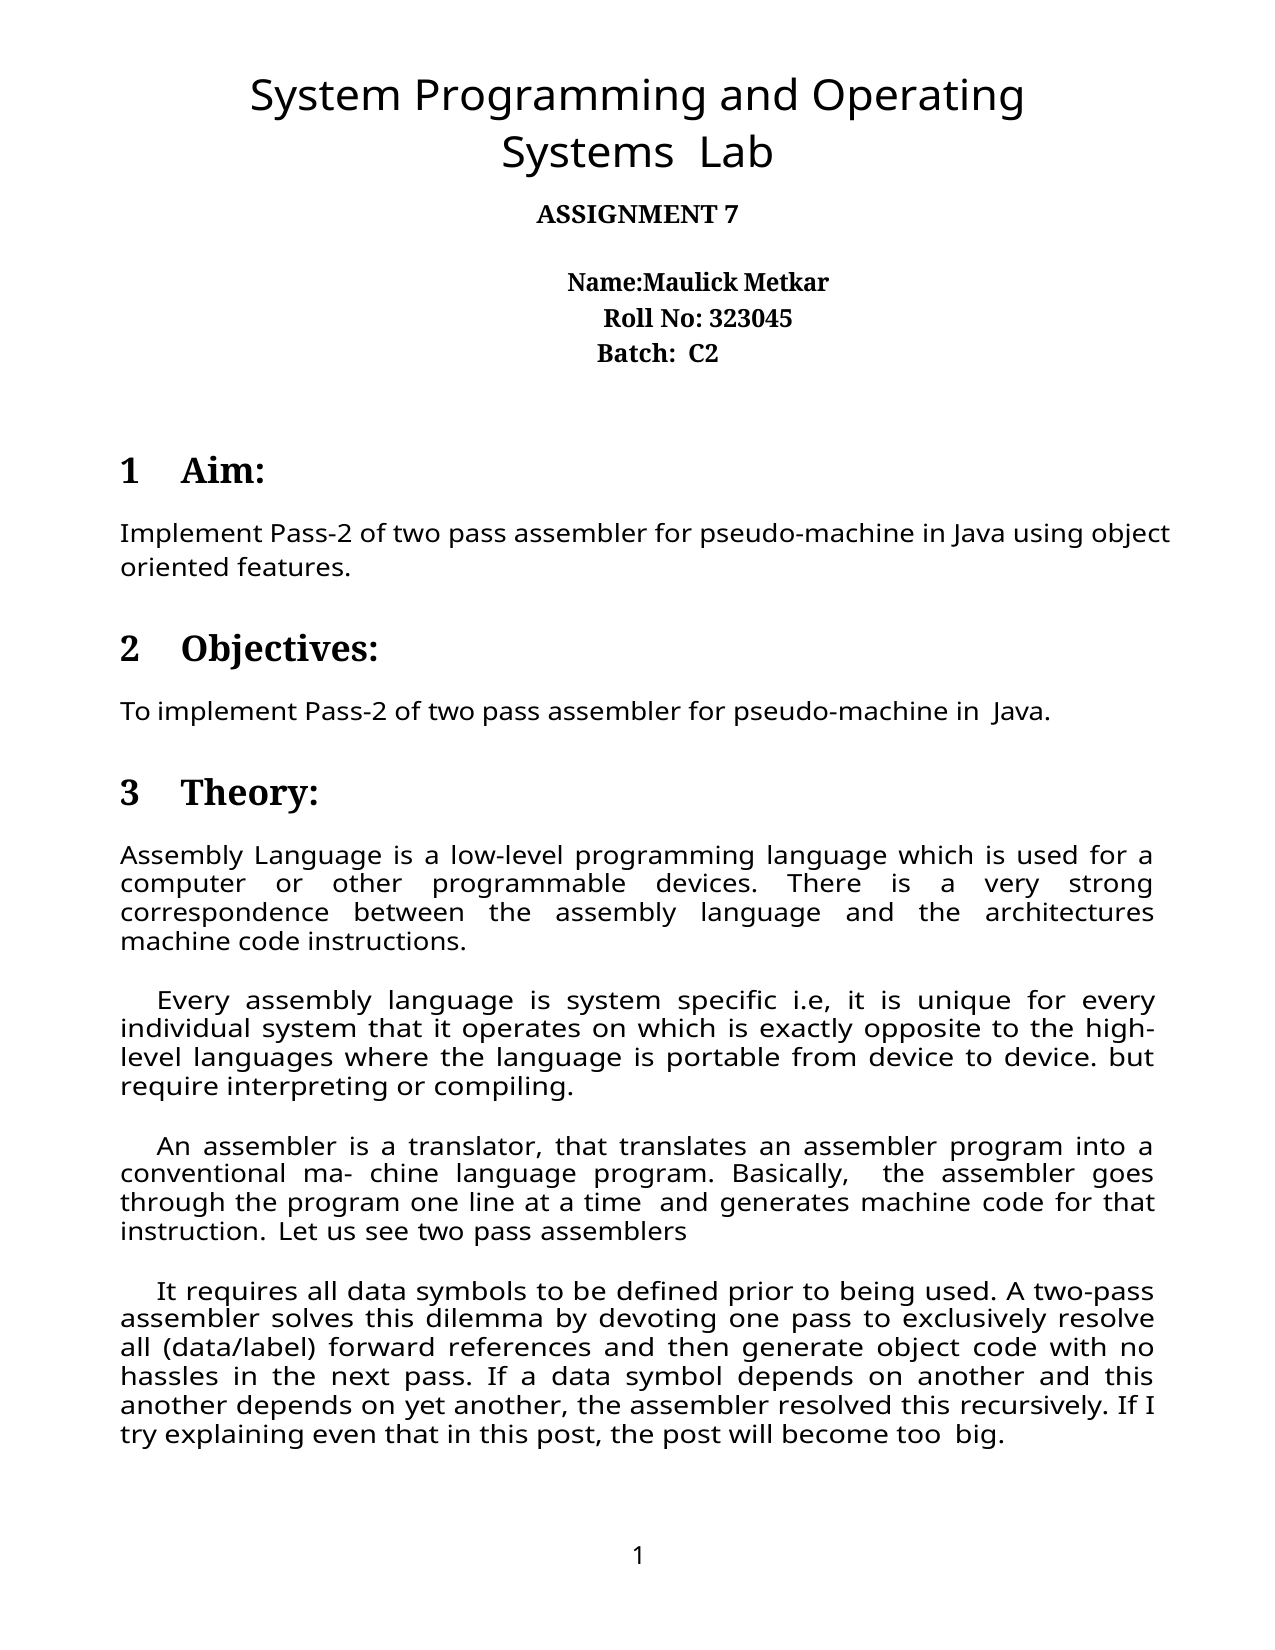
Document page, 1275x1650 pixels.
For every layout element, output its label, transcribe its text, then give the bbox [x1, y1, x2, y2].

subtitle Objectives: [120, 624, 1275, 672]
text To implement Pass-2 of two pass assembler for pseudo-machine in Java. [120, 694, 1275, 728]
text An assembler is a translator, that translates an assembler program into a conventional ma- chine language program. Basically, the assembler goes through the program one line at a time and generates machine code for that instruction. Let us see two pass assemblers [120, 1132, 1155, 1248]
text Batch: C2 [504, 336, 811, 370]
subtitle Theory: [120, 768, 1275, 816]
text Implement Pass-2 of two pass assembler for pseudo-machine in Java using object oriented features. [120, 516, 1275, 584]
text Roll No: 323045 [506, 300, 891, 334]
subtitle Aim: [120, 446, 1275, 494]
text Name:Maulick Metkar [506, 265, 891, 299]
text Assembly Language is a low-level programming language which is used for a computer or other programmable devices. There is a very strong correspondence between the assembly language and the architectures machine code instructions. [120, 842, 1155, 957]
text Every assembly language is system specific i.e, it is unique for every individual system that it operates on which is exactly opposite to the high-level languages where the language is portable from device to device. but require interpreting or compiling. [120, 987, 1155, 1102]
text ASSIGNMENT 7 [205, 196, 1070, 230]
text It requires all data symbols to be defined prior to being used. A two-pass assembler solves this dilemma by devoting one pass to exclusively resolve all (data/label) forward references and then generate object code with no hassles in the next pass. If a data symbol depends on another and this another depends on yet another, the assembler resolved this recursively. If I try explaining even that in this post, the post will become too big. [120, 1277, 1155, 1451]
text System Programming and Operating Systems Lab [205, 64, 1070, 179]
